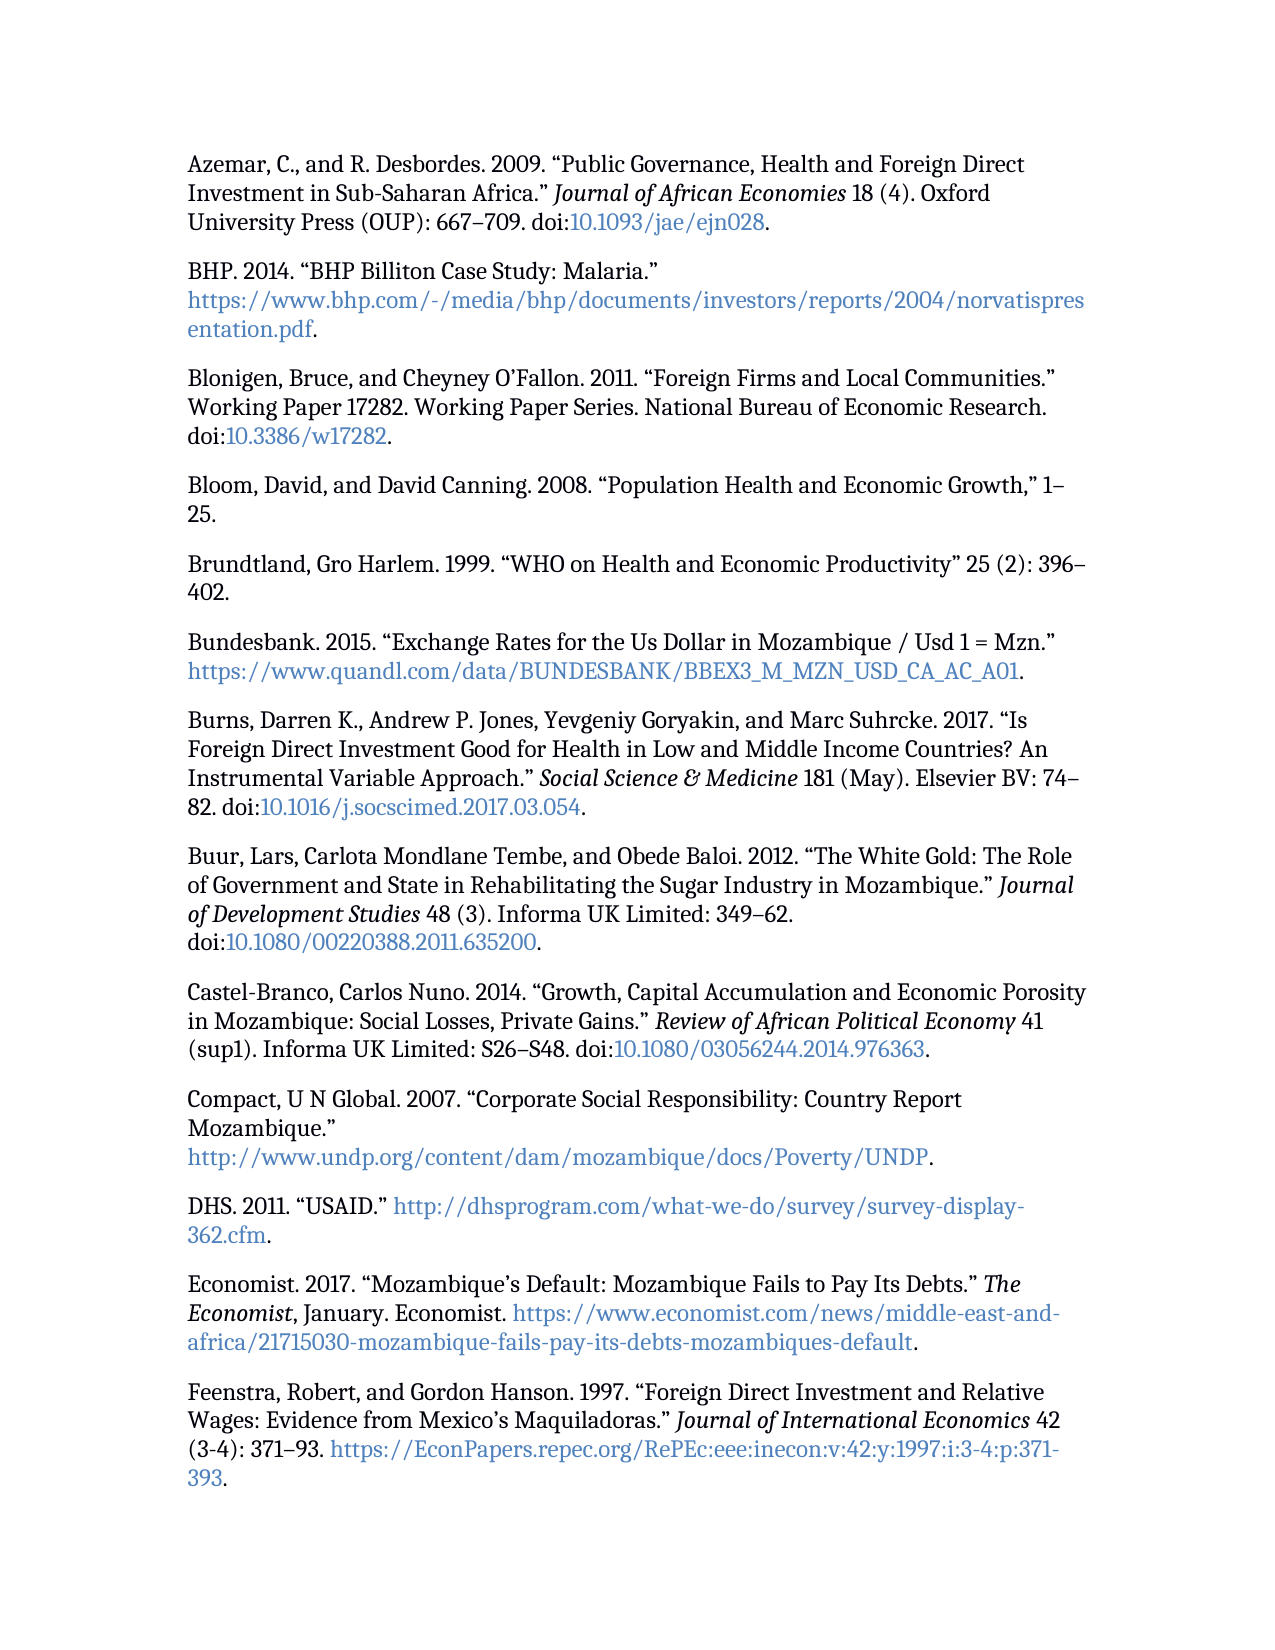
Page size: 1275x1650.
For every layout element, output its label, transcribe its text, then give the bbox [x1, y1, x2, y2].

text DHS. 2011. “USAID.” http://dhsprogram.com/what-we-do/survey/survey-display-362.cfm. [187, 1192, 1087, 1249]
text Bundesbank. 2015. “Exchange Rates for the Us Dollar in Mozambique / Usd 1 = Mzn.” https://www.quandl.com/data/BUNDESBANK/BBEX3_M_MZN_USD_CA_AC_A01. [187, 628, 1087, 685]
text Blonigen, Bruce, and Cheyney O’Fallon. 2011. “Foreign Firms and Local Communities.” Working Paper 17282. Working Paper Series. National Bureau of Economic Research. doi:10.3386/w17282. [187, 364, 1087, 450]
text Brundtland, Gro Harlem. 1999. “WHO on Health and Economic Productivity” 25 (2): 396–402. [187, 549, 1087, 607]
text Buur, Lars, Carlota Mondlane Tembe, and Obede Baloi. 2012. “The White Gold: The Role of Government and State in Rehabilitating the Sugar Industry in Mozambique.” Journal of Development Studies 48 (3). Informa UK Limited: 349–62. doi:10.1080/00220388.2011.635200. [187, 842, 1087, 957]
text Feenstra, Robert, and Gordon Hanson. 1997. “Foreign Direct Investment and Relative Wages: Evidence from Mexico’s Maquiladoras.” Journal of International Economics 42 (3-4): 371–93. https://EconPapers.repec.org/RePEc:eee:inecon:v:42:y:1997:i:3-4:p:371-393. [187, 1377, 1087, 1492]
text Azemar, C., and R. Desbordes. 2009. “Public Governance, Health and Foreign Direct Investment in Sub-Saharan Africa.” Journal of African Economies 18 (4). Oxford University Press (OUP): 667–709. doi:10.1093/jae/ejn028. [187, 150, 1087, 236]
text Burns, Darren K., Andrew P. Jones, Yevgeniy Goryakin, and Marc Suhrcke. 2017. “Is Foreign Direct Investment Good for Health in Low and Middle Income Countries? An Instrumental Variable Approach.” Social Science & Medicine 181 (May). Elsevier BV: 74–82. doi:10.1016/j.socscimed.2017.03.054. [187, 706, 1087, 821]
text Economist. 2017. “Mozambique’s Default: Mozambique Fails to Pay Its Debts.” The Economist, January. Economist. https://www.economist.com/news/middle-east-and-africa/21715030-mozambique-fails-pay-its-debts-mozambiques-default. [187, 1270, 1087, 1357]
text BHP. 2014. “BHP Billiton Case Study: Malaria.” https://www.bhp.com/-/media/bhp/documents/investors/reports/2004/norvatispresentation.pdf. [187, 257, 1087, 343]
text Compact, U N Global. 2007. “Corporate Social Responsibility: Country Report Mozambique.” http://www.undp.org/content/dam/mozambique/docs/Poverty/UNDP. [187, 1085, 1087, 1171]
text Castel-Branco, Carlos Nuno. 2014. “Growth, Capital Accumulation and Economic Porosity in Mozambique: Social Losses, Private Gains.” Review of African Political Economy 41 (sup1). Informa UK Limited: S26–S48. doi:10.1080/03056244.2014.976363. [187, 978, 1087, 1064]
text Bloom, David, and David Canning. 2008. “Population Health and Economic Growth,” 1–25. [187, 471, 1087, 529]
